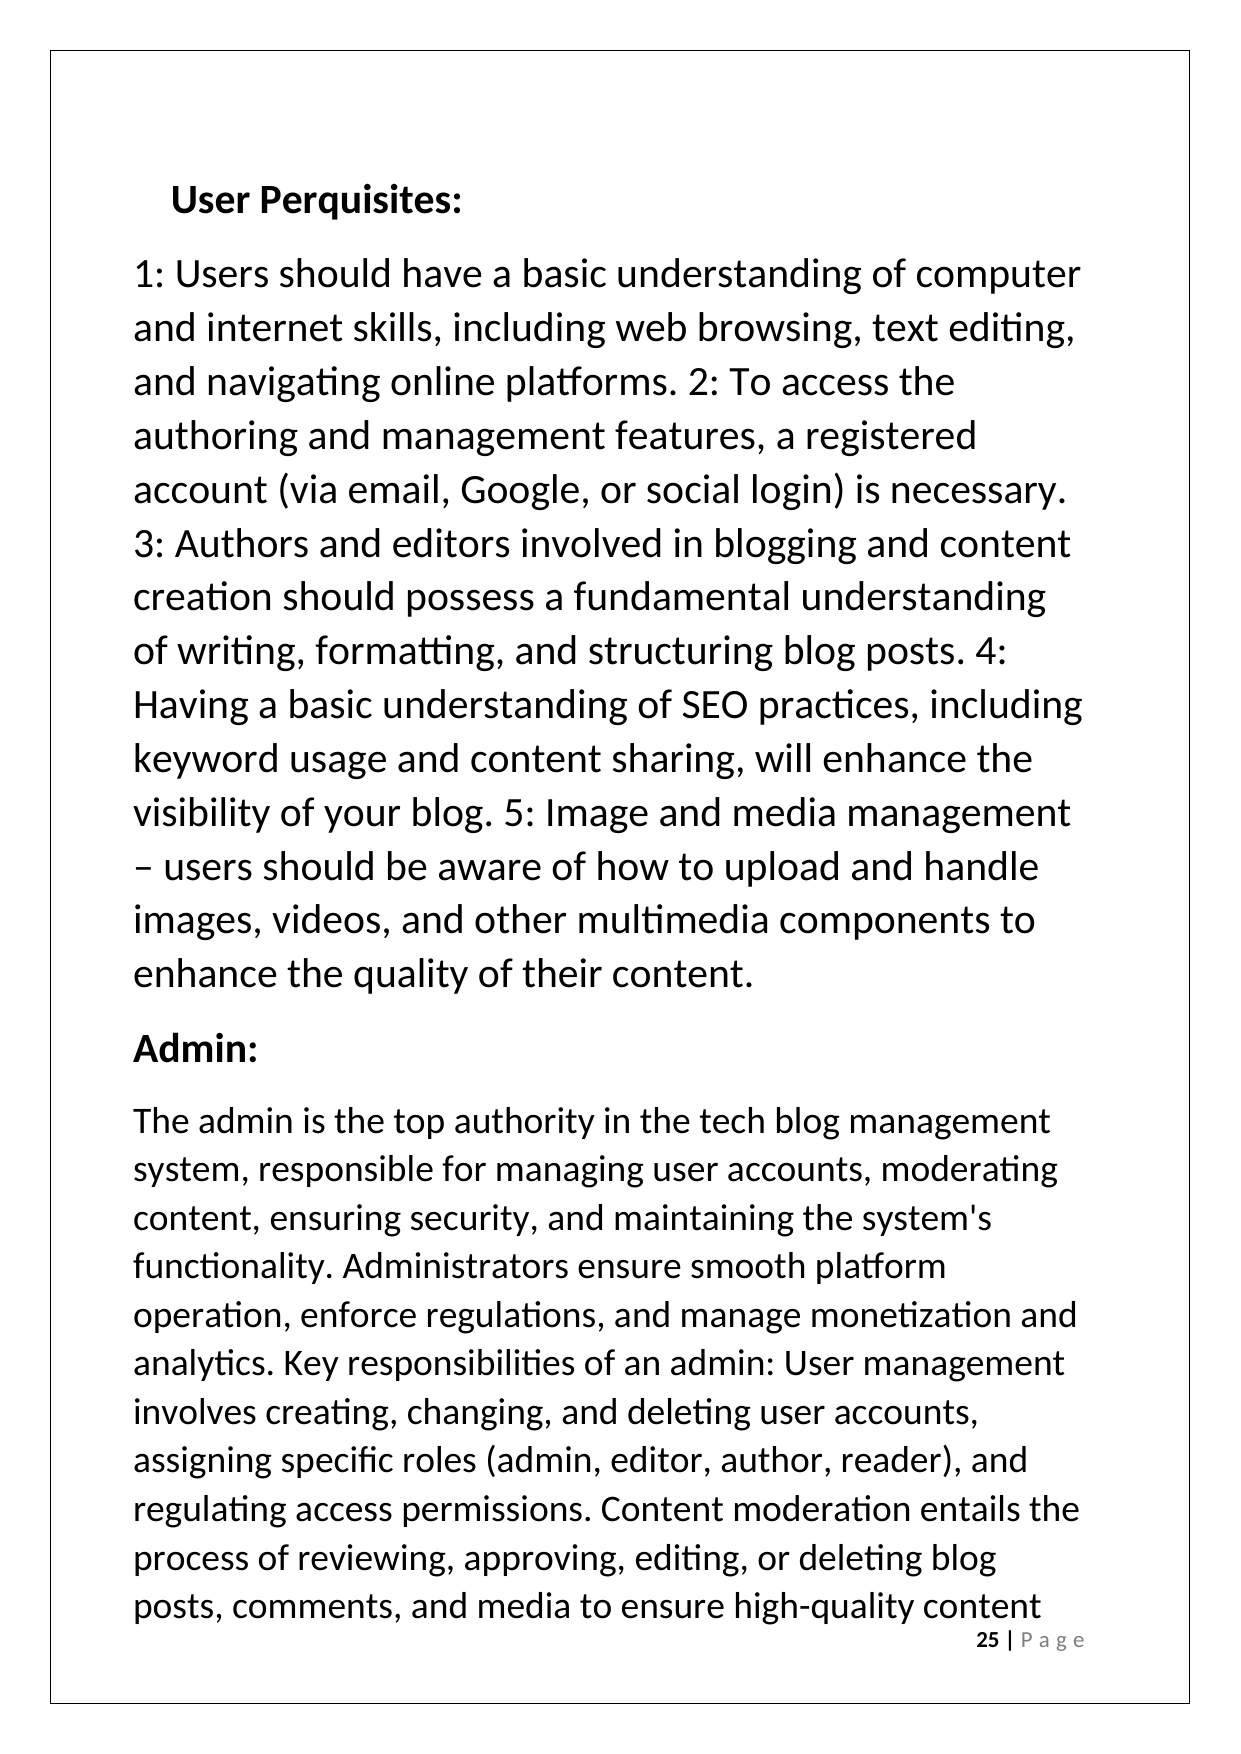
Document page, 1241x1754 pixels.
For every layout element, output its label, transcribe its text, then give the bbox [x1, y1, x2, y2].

text User Perquisites: [133, 173, 1091, 223]
text 1: Users should have a basic understanding of computer and internet skills, including web browsing, text editing, and navigating online platforms. 2: To access the authoring and management features, a registered account (via email, Google, or social login) is necessary. 3: Authors and editors involved in blogging and content creation should possess a fundamental understanding of writing, formatting, and structuring blog posts. 4: Having a basic understanding of SEO practices, including keyword usage and content sharing, will enhance the visibility of your blog. 5: Image and media management – users should be aware of how to upload and handle images, videos, and other multimedia components to enhance the quality of their content. [133, 247, 1091, 998]
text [133, 1097, 1091, 1628]
text Admin: [133, 1022, 1091, 1073]
